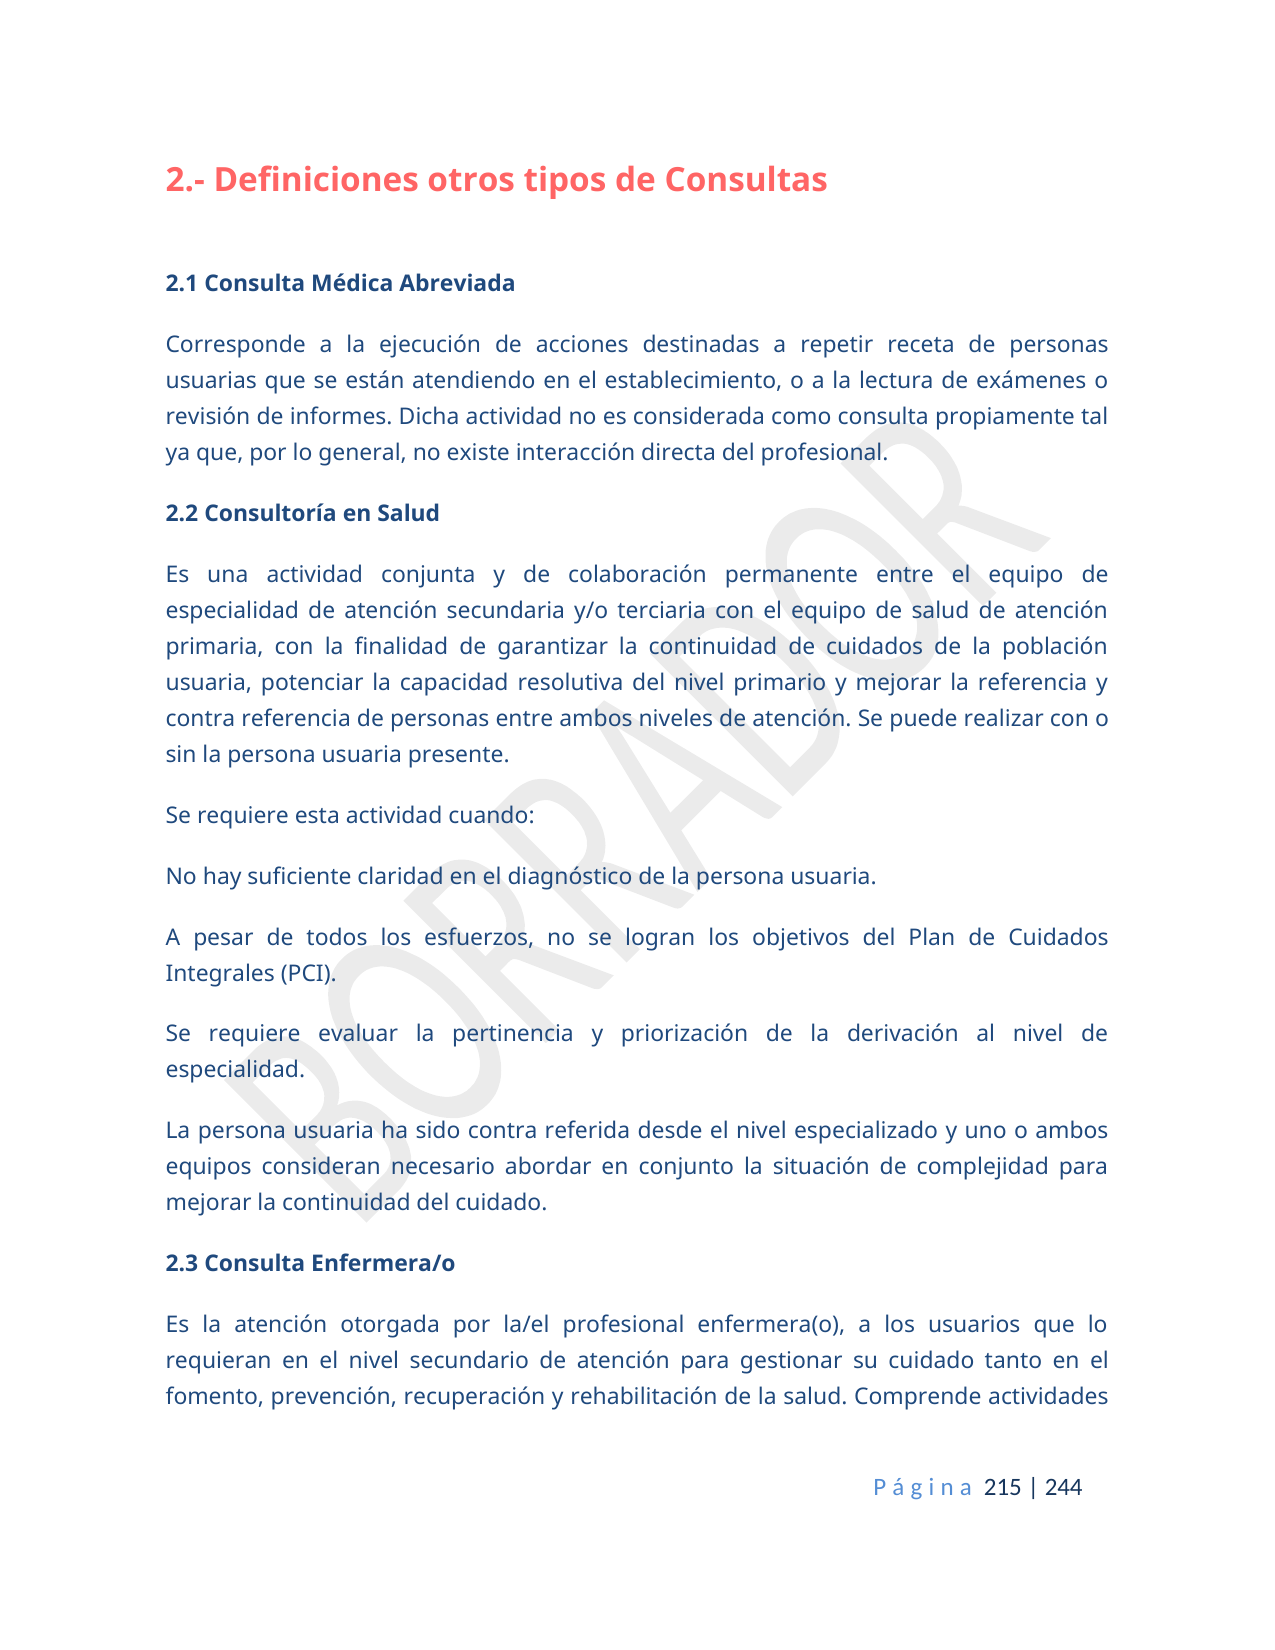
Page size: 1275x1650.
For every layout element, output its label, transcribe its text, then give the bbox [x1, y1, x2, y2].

text La persona usuaria ha sido contra referida desde el nivel especializado y uno o ambos equipos consideran necesario abordar en conjunto la situación de complejidad para mejorar la continuidad del cuidado. [165, 1114, 1109, 1217]
text A pesar de todos los esfuerzos, no se logran los objetivos del Plan de Cuidados Integrales (PCI). [165, 921, 1109, 988]
text Se requiere esta actividad cuando: [165, 799, 1109, 830]
text Es una actividad conjunta y de colaboración permanente entre el equipo de especialidad de atención secundaria y/o terciaria con el equipo de salud de atención primaria, con la finalidad de garantizar la continuidad de cuidados de la población usuaria, potenciar la capacidad resolutiva del nivel primario y mejorar la referencia y contra referencia de personas entre ambos niveles de atención. Se puede realizar con o sin la persona usuaria presente. [165, 558, 1109, 769]
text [165, 1308, 1109, 1411]
text Se requiere evaluar la pertinencia y priorización de la derivación al nivel de especialidad. [165, 1017, 1109, 1084]
subtitle 2.- Definiciones otros tipos de Consultas [165, 156, 1109, 201]
text No hay suficiente claridad en el diagnóstico de la persona usuaria. [165, 859, 1109, 891]
text 2.1 Consulta Médica Abreviada [165, 267, 1109, 299]
subtitle 2.3 Consulta Enfermera/o [165, 1247, 1109, 1278]
text Corresponde a la ejecución de acciones destinadas a repetir receta de personas usuarias que se están atendiendo en el establecimiento, o a la lectura de exámenes o revisión de informes. Dicha actividad no es considerada como consulta propiamente tal ya que, por lo general, no existe interacción directa del profesional. [165, 328, 1109, 467]
text 2.2 Consultoría en Salud [165, 497, 1109, 528]
